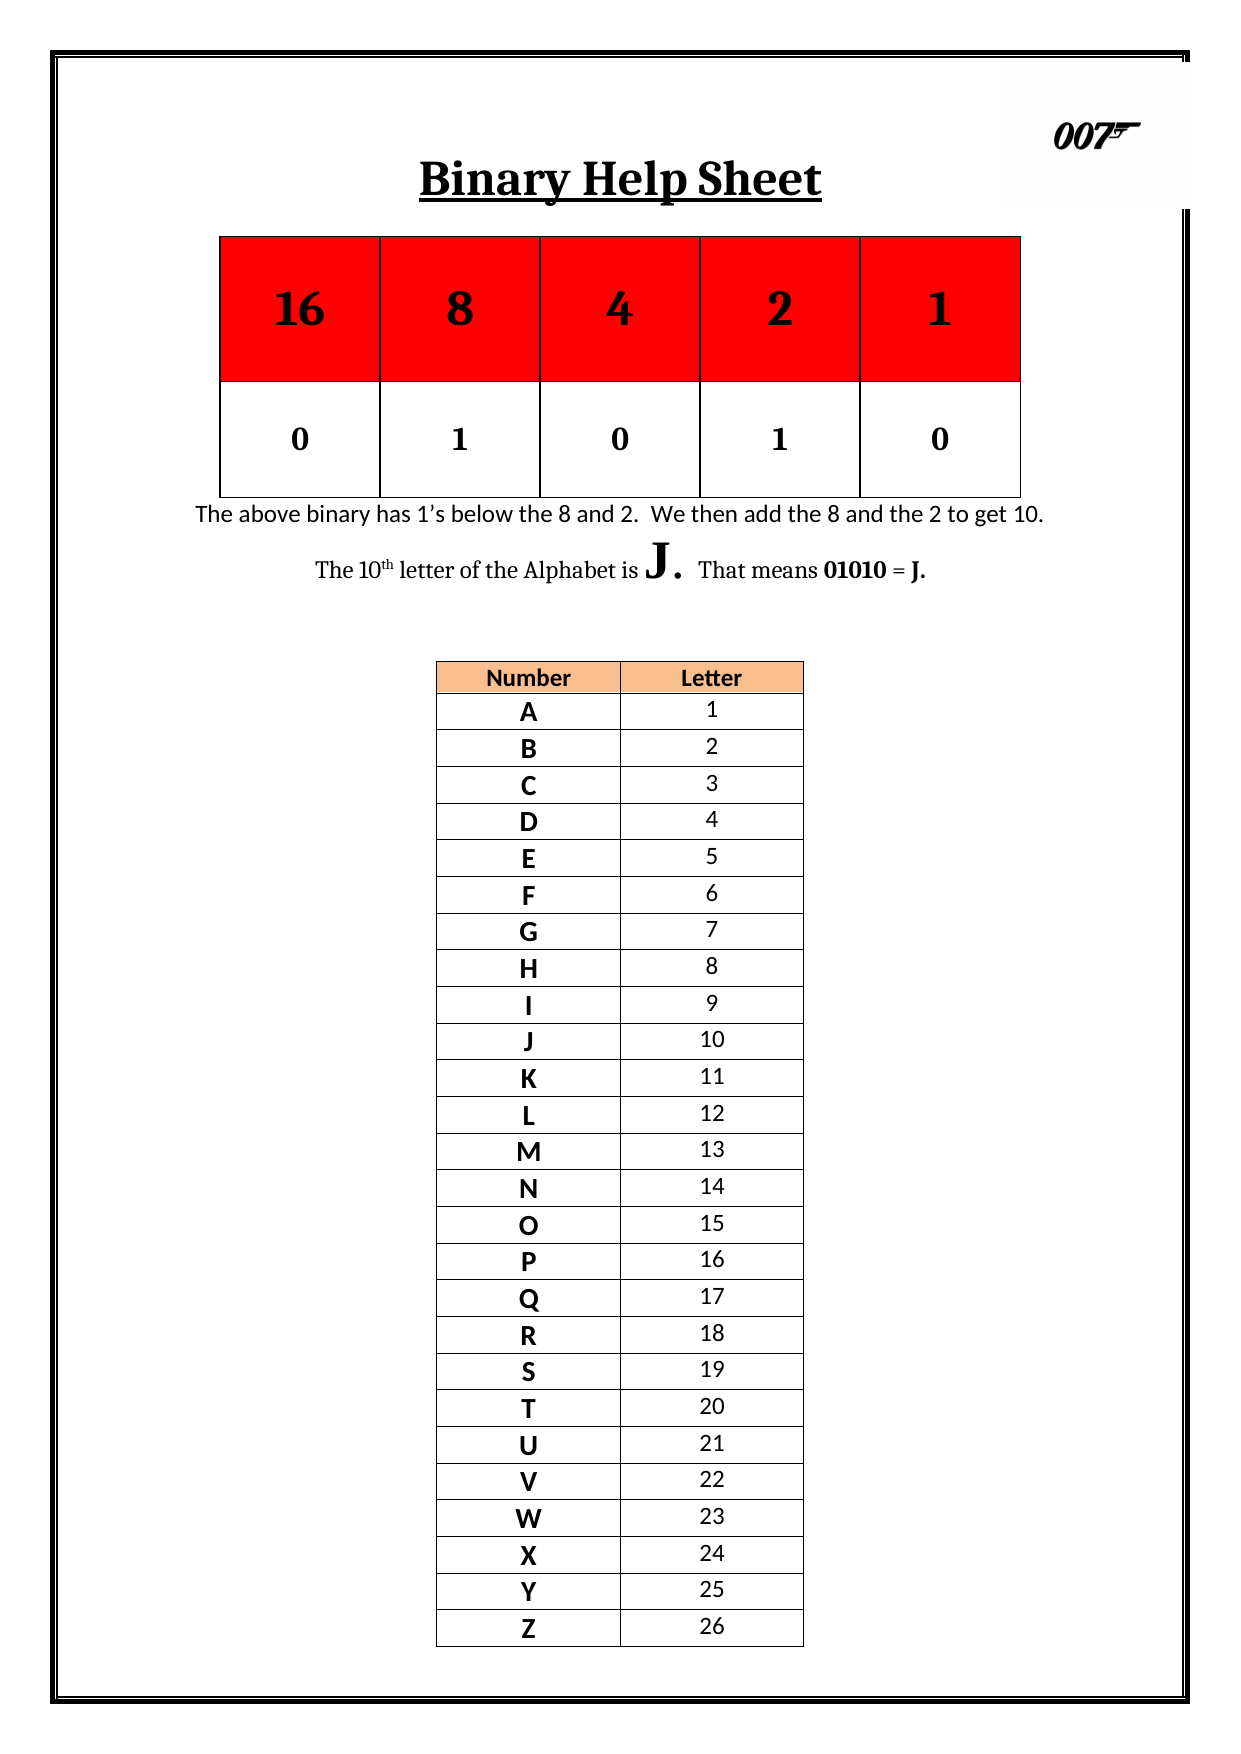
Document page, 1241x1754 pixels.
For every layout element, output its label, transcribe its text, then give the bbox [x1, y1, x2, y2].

table_cell W [437, 1500, 620, 1536]
table_header 1 [861, 237, 1020, 381]
table_cell 7 [621, 914, 803, 949]
table_cell H [437, 950, 620, 986]
table_cell 3 [621, 767, 803, 802]
table_cell 14 [621, 1170, 803, 1206]
table_cell 5 [621, 840, 803, 876]
text Binary Help Sheet [187, 150, 1000, 207]
table_cell 13 [621, 1134, 803, 1169]
table_cell 18 [621, 1317, 803, 1352]
picture [1000, 62, 1195, 209]
table_cell X [437, 1537, 620, 1572]
table_header Letter [621, 662, 803, 692]
table_cell 1 [621, 694, 803, 729]
table_cell D [437, 804, 620, 839]
table_cell R [437, 1317, 620, 1352]
table_cell U [437, 1427, 620, 1462]
table_cell 4 [621, 804, 803, 839]
table_header 4 [541, 237, 699, 381]
table_cell 8 [621, 950, 803, 986]
table_cell 11 [621, 1060, 803, 1096]
table_cell Q [437, 1280, 620, 1316]
table_header Number [437, 662, 620, 692]
table_cell G [437, 914, 620, 949]
table_cell E [437, 840, 620, 876]
table_cell 25 [621, 1574, 803, 1609]
table_cell 23 [621, 1500, 803, 1536]
table_cell 20 [621, 1390, 803, 1426]
table_cell F [437, 877, 620, 912]
table_cell Z [437, 1610, 620, 1646]
table_cell B [437, 730, 620, 766]
table_cell L [437, 1097, 620, 1132]
table_cell 10 [621, 1024, 803, 1059]
table_cell K [437, 1060, 620, 1096]
table_cell C [437, 767, 620, 802]
table_header 16 [221, 237, 379, 381]
table_cell 21 [621, 1427, 803, 1462]
table_cell 22 [621, 1464, 803, 1499]
table_cell 2 [621, 730, 803, 766]
table_cell M [437, 1134, 620, 1169]
text The 10th letter of the Alphabet is J. That means 01010 = J. [187, 528, 1053, 591]
table_cell 12 [621, 1097, 803, 1132]
table_cell 26 [621, 1610, 803, 1646]
table_cell O [437, 1207, 620, 1242]
table_cell 24 [621, 1537, 803, 1572]
table_cell I [437, 987, 620, 1022]
table_cell 1 [381, 382, 539, 497]
table_cell 0 [541, 382, 699, 497]
table_cell 9 [621, 987, 803, 1022]
table_cell 16 [621, 1244, 803, 1279]
table_cell P [437, 1244, 620, 1279]
table_cell V [437, 1464, 620, 1499]
table_header 2 [701, 237, 859, 381]
table_cell 0 [861, 382, 1020, 497]
table_cell 17 [621, 1280, 803, 1316]
table_cell T [437, 1390, 620, 1426]
table_cell 6 [621, 877, 803, 912]
table_cell J [437, 1024, 620, 1059]
table_header 8 [381, 237, 539, 381]
table_cell A [437, 694, 620, 729]
table_cell 1 [701, 382, 859, 497]
table_cell Y [437, 1574, 620, 1609]
table_cell N [437, 1170, 620, 1206]
table_cell 0 [221, 382, 379, 497]
table_cell S [437, 1354, 620, 1389]
text The above binary has 1’s below the 8 and 2. We then add the 8 and the 2 to get 10. [187, 498, 1053, 528]
table_cell 19 [621, 1354, 803, 1389]
table_cell 15 [621, 1207, 803, 1242]
